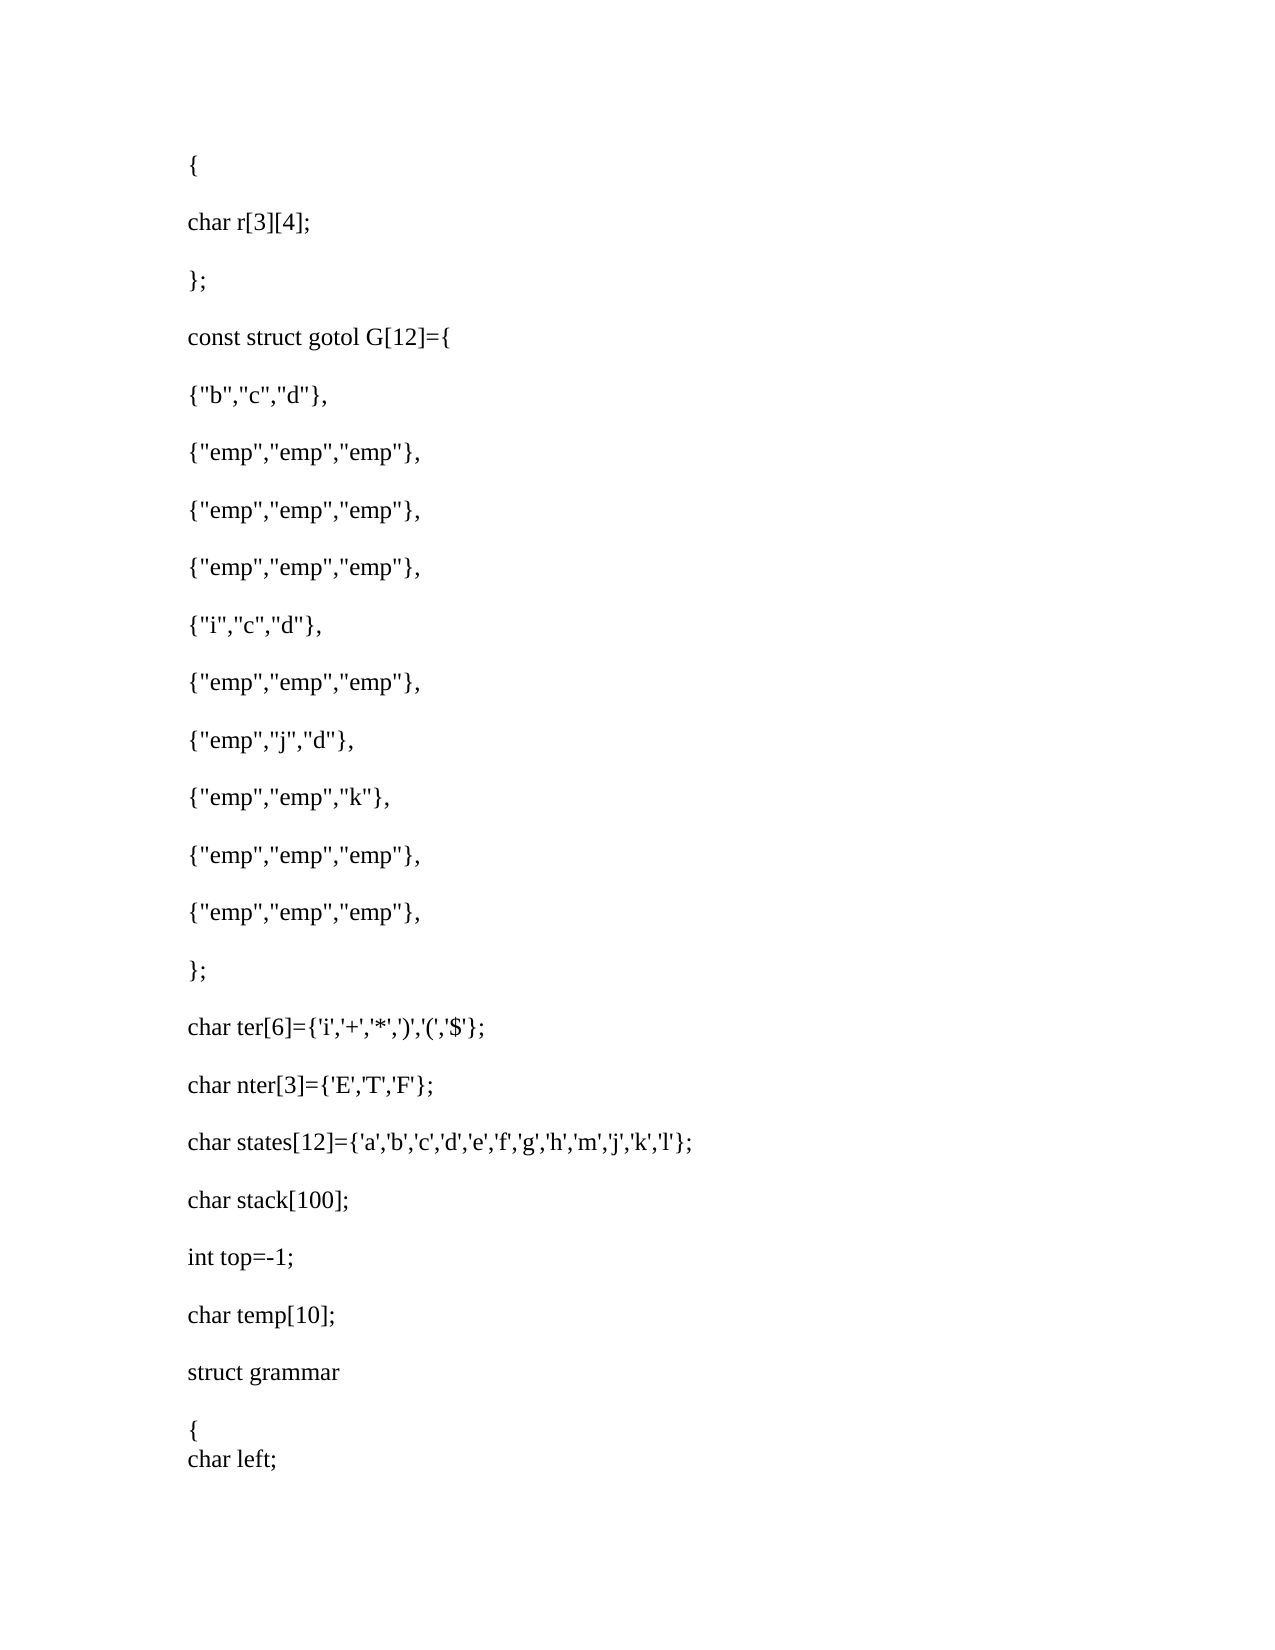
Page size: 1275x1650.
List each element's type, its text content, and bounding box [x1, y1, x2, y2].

text char stack[100]; [187, 1185, 1125, 1214]
text int top=-1; [187, 1242, 1125, 1271]
text char ter[6]={'i','+','*',')','(','$'}; [187, 1012, 1125, 1041]
text {"emp","emp","k"}, [187, 782, 1125, 811]
text {"emp","emp","emp"}, [187, 840, 1125, 869]
text char left; [187, 1444, 1125, 1472]
text struct grammar [187, 1357, 1125, 1386]
text char nter[3]={'E','T','F'}; [187, 1070, 1125, 1099]
text {"emp","j","d"}, [187, 725, 1125, 754]
text { [187, 150, 1125, 179]
text {"emp","emp","emp"}, [187, 897, 1125, 926]
text }; [187, 265, 1125, 294]
text {"i","c","d"}, [187, 610, 1125, 639]
text {"emp","emp","emp"}, [187, 437, 1125, 466]
text const struct gotol G[12]={ [187, 322, 1125, 351]
text {"emp","emp","emp"}, [187, 552, 1125, 581]
text char temp[10]; [187, 1300, 1125, 1329]
text {"emp","emp","emp"}, [187, 667, 1125, 696]
text { [187, 1415, 1125, 1444]
text }; [187, 955, 1125, 984]
text char states[12]={'a','b','c','d','e','f','g','h','m','j','k','l'}; [187, 1127, 1125, 1156]
text {"emp","emp","emp"}, [187, 495, 1125, 524]
text char r[3][4]; [187, 207, 1125, 236]
text {"b","c","d"}, [187, 380, 1125, 409]
